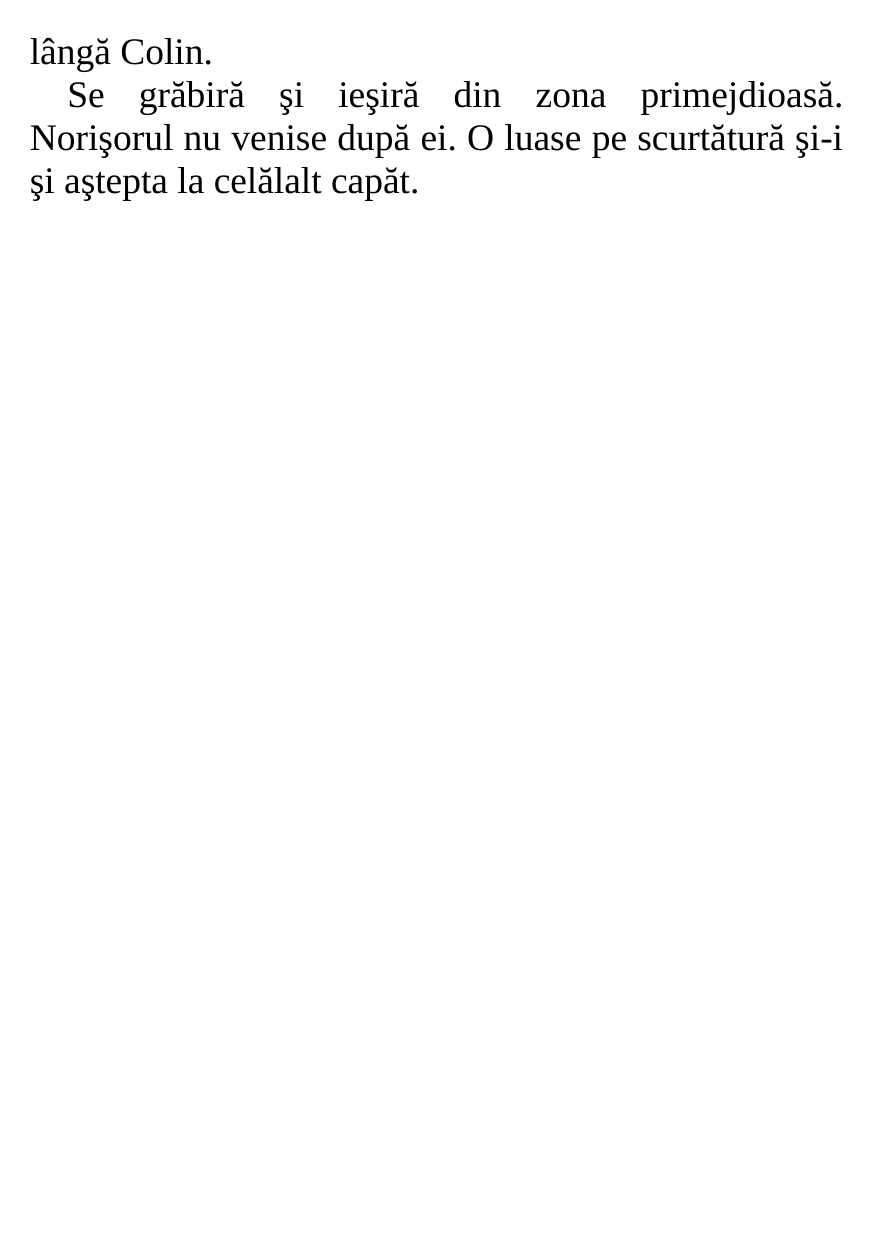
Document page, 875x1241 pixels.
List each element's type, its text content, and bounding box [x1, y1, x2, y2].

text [29, 29, 844, 73]
text Se grăbiră şi ieşiră din zona primejdioasă. Norişorul nu venise după ei. O luase pe scurtătură şi-i şi aştepta la celălalt capăt. [29, 73, 844, 202]
